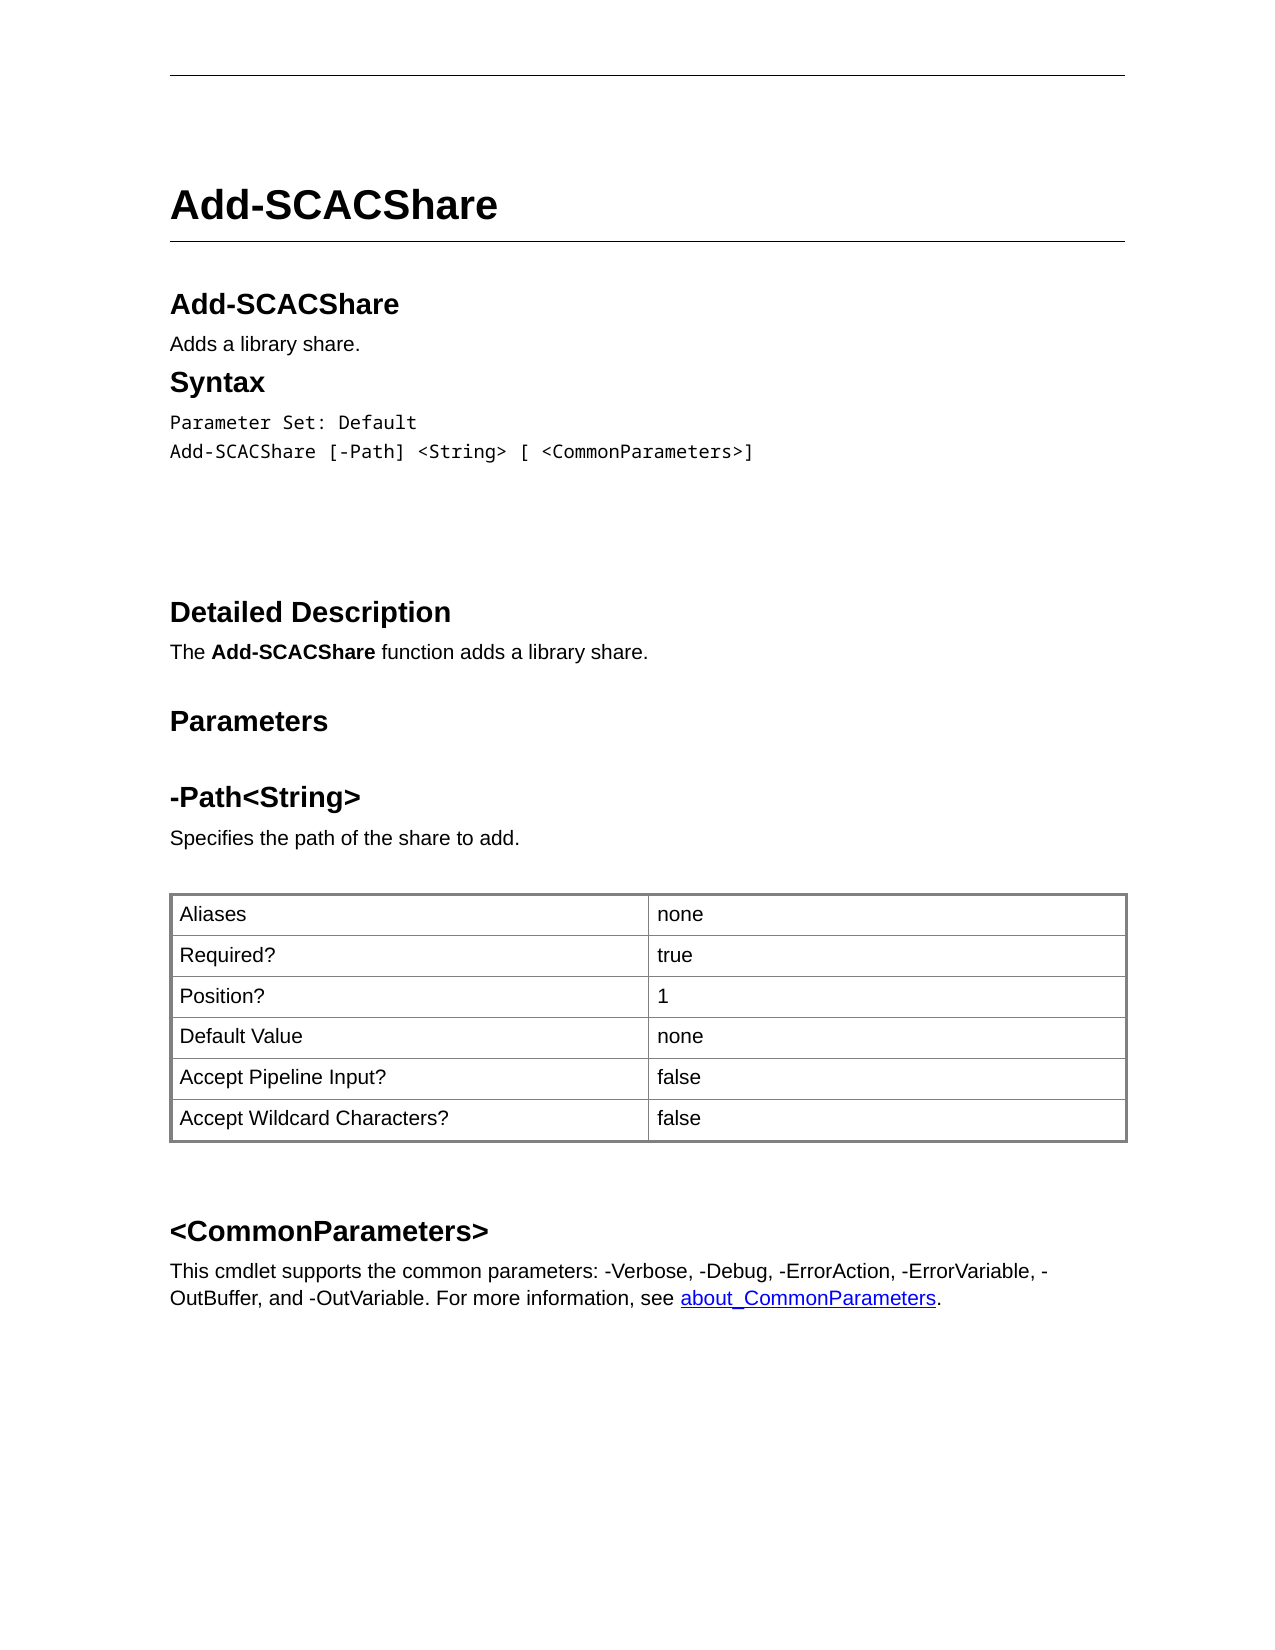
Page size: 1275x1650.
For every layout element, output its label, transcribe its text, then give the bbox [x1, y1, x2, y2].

table_cell Required? [173, 936, 648, 976]
table_cell true [649, 936, 1125, 976]
table_cell none [649, 1018, 1125, 1058]
text Syntax [169, 365, 1125, 399]
table_cell false [649, 1100, 1125, 1139]
text Parameter Set: Default Add-SCACShare [-Path] <String> [ <CommonParameters>] [169, 409, 1125, 521]
subtitle Detailed Description [169, 595, 1125, 628]
subtitle Add-SCACShare [169, 181, 1125, 242]
text Adds a library share. [169, 332, 1125, 356]
subtitle Parameters [169, 704, 1125, 738]
table_cell Accept Wildcard Characters? [173, 1100, 648, 1139]
table_cell Default Value [173, 1018, 648, 1058]
table_header none [649, 896, 1125, 935]
text The Add-SCACShare function adds a library share. [169, 640, 1125, 664]
subtitle Add-SCACShare [169, 287, 1125, 320]
text This cmdlet supports the common parameters: -Verbose, -Debug, -ErrorAction, -ErrorVariable, -OutBuffer, and -OutVariable. For more information, see about_CommonParameters. [169, 1258, 1125, 1310]
table_cell false [649, 1059, 1125, 1099]
table_cell Accept Pipeline Input? [173, 1059, 648, 1099]
table_cell 1 [649, 977, 1125, 1017]
table_header Aliases [173, 896, 648, 935]
text Specifies the path of the share to add. [169, 825, 1125, 849]
subtitle -Path<String> [169, 781, 1125, 814]
subtitle <CommonParameters> [169, 1214, 1125, 1247]
table_cell Position? [173, 977, 648, 1017]
